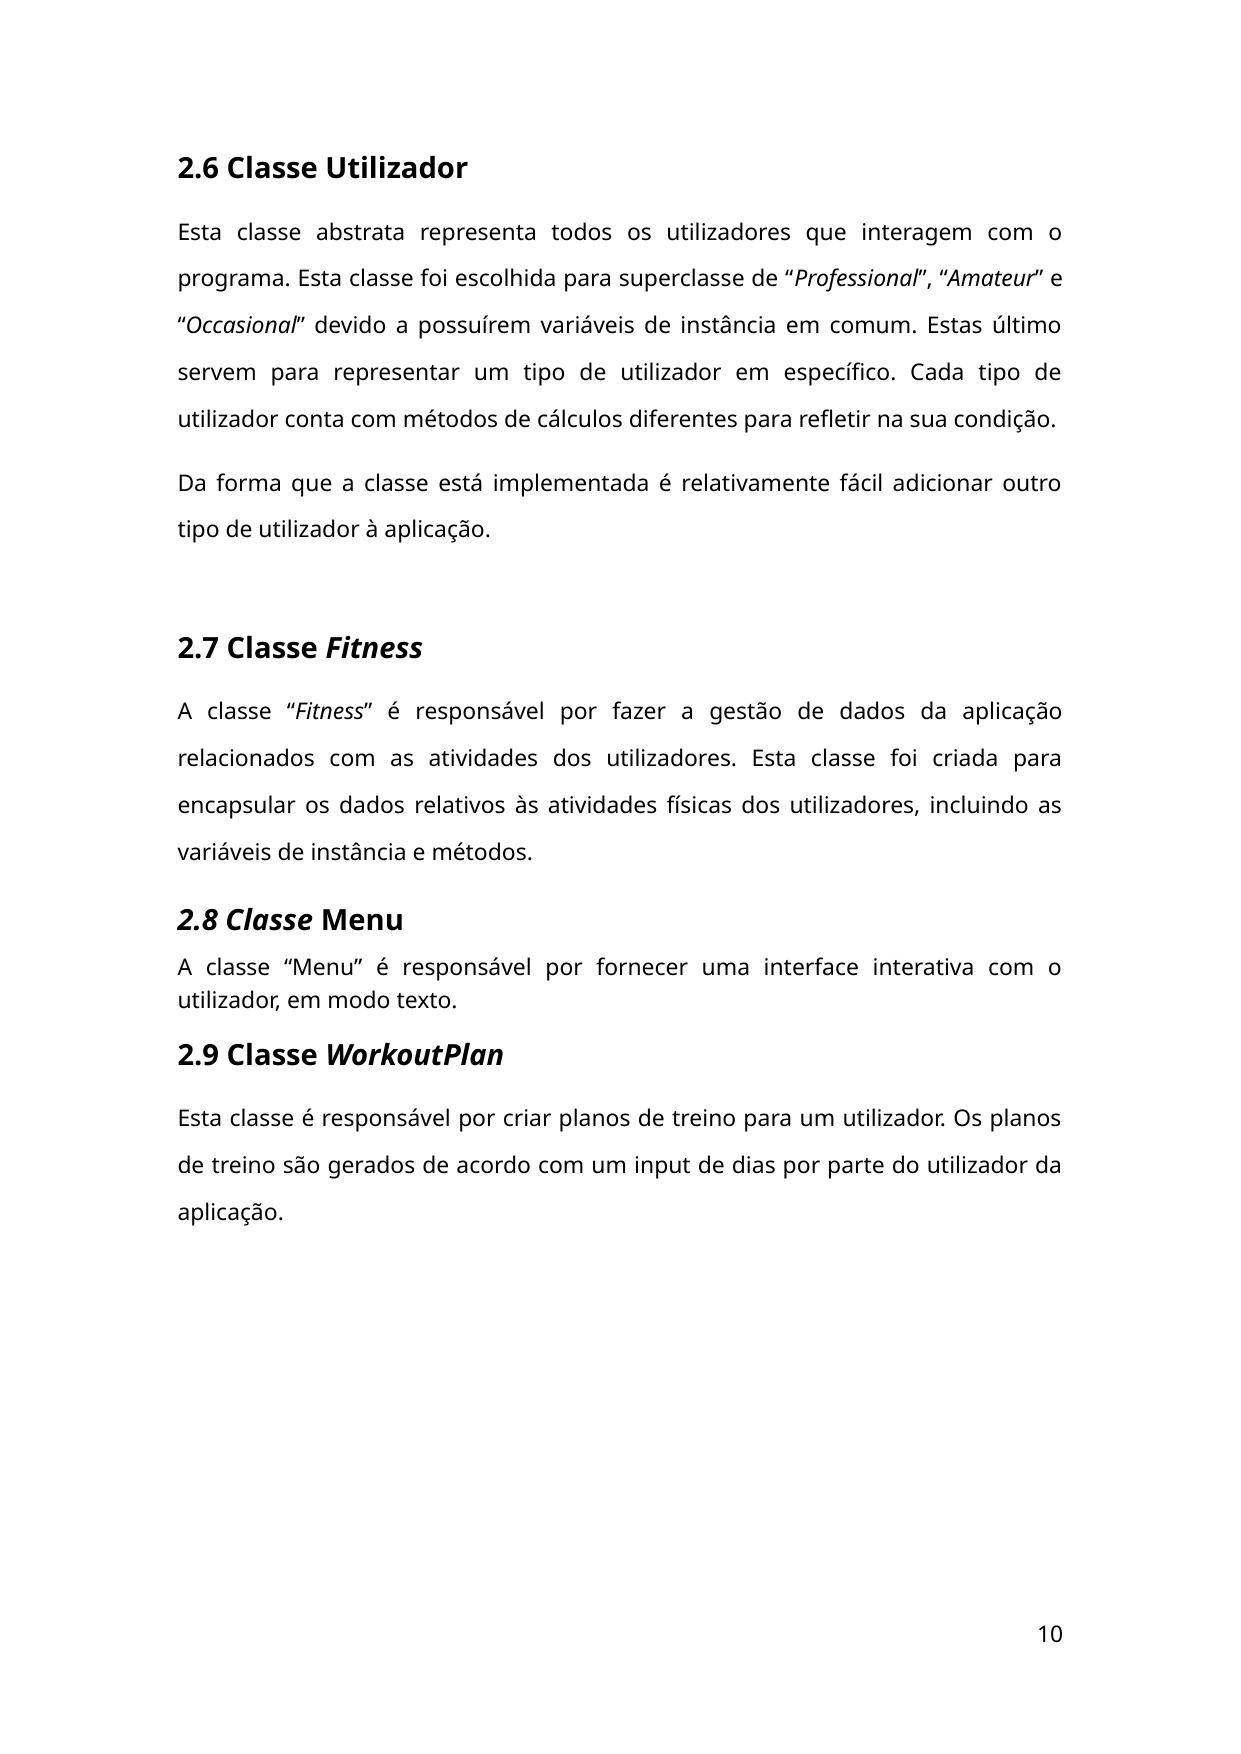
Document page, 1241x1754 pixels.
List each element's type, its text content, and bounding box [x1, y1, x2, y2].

text A classe “Fitness” é responsável por fazer a gestão de dados da aplicação relacionados com as atividades dos utilizadores. Esta classe foi criada para encapsular os dados relativos às atividades físicas dos utilizadores, incluindo as variáveis de instância e métodos. [177, 695, 1063, 867]
subtitle 2.9 Classe WorkoutPlan [177, 1034, 1063, 1074]
text Da forma que a classe está implementada é relativamente fácil adicionar outro tipo de utilizador à aplicação. [177, 466, 1063, 544]
subtitle 2.6 Classe Utilizador [177, 148, 1063, 187]
text A classe “Menu” é responsável por fornecer uma interface interativa com o utilizador, em modo texto. [177, 950, 1063, 1015]
subtitle 2.7 Classe Fitness [177, 627, 1063, 667]
subtitle 2.8 Classe Menu [177, 899, 1063, 939]
text Esta classe é responsável por criar planos de treino para um utilizador. Os planos de treino são gerados de acordo com um input de dias por parte do utilizador da aplicação. [177, 1102, 1063, 1227]
text Esta classe abstrata representa todos os utilizadores que interagem com o programa. Esta classe foi escolhida para superclasse de “Professional”, “Amateur” e “Occasional” devido a possuírem variáveis de instância em comum. Estas último servem para representar um tipo de utilizador em específico. Cada tipo de utilizador conta com métodos de cálculos diferentes para refletir na sua condição. [177, 215, 1063, 434]
